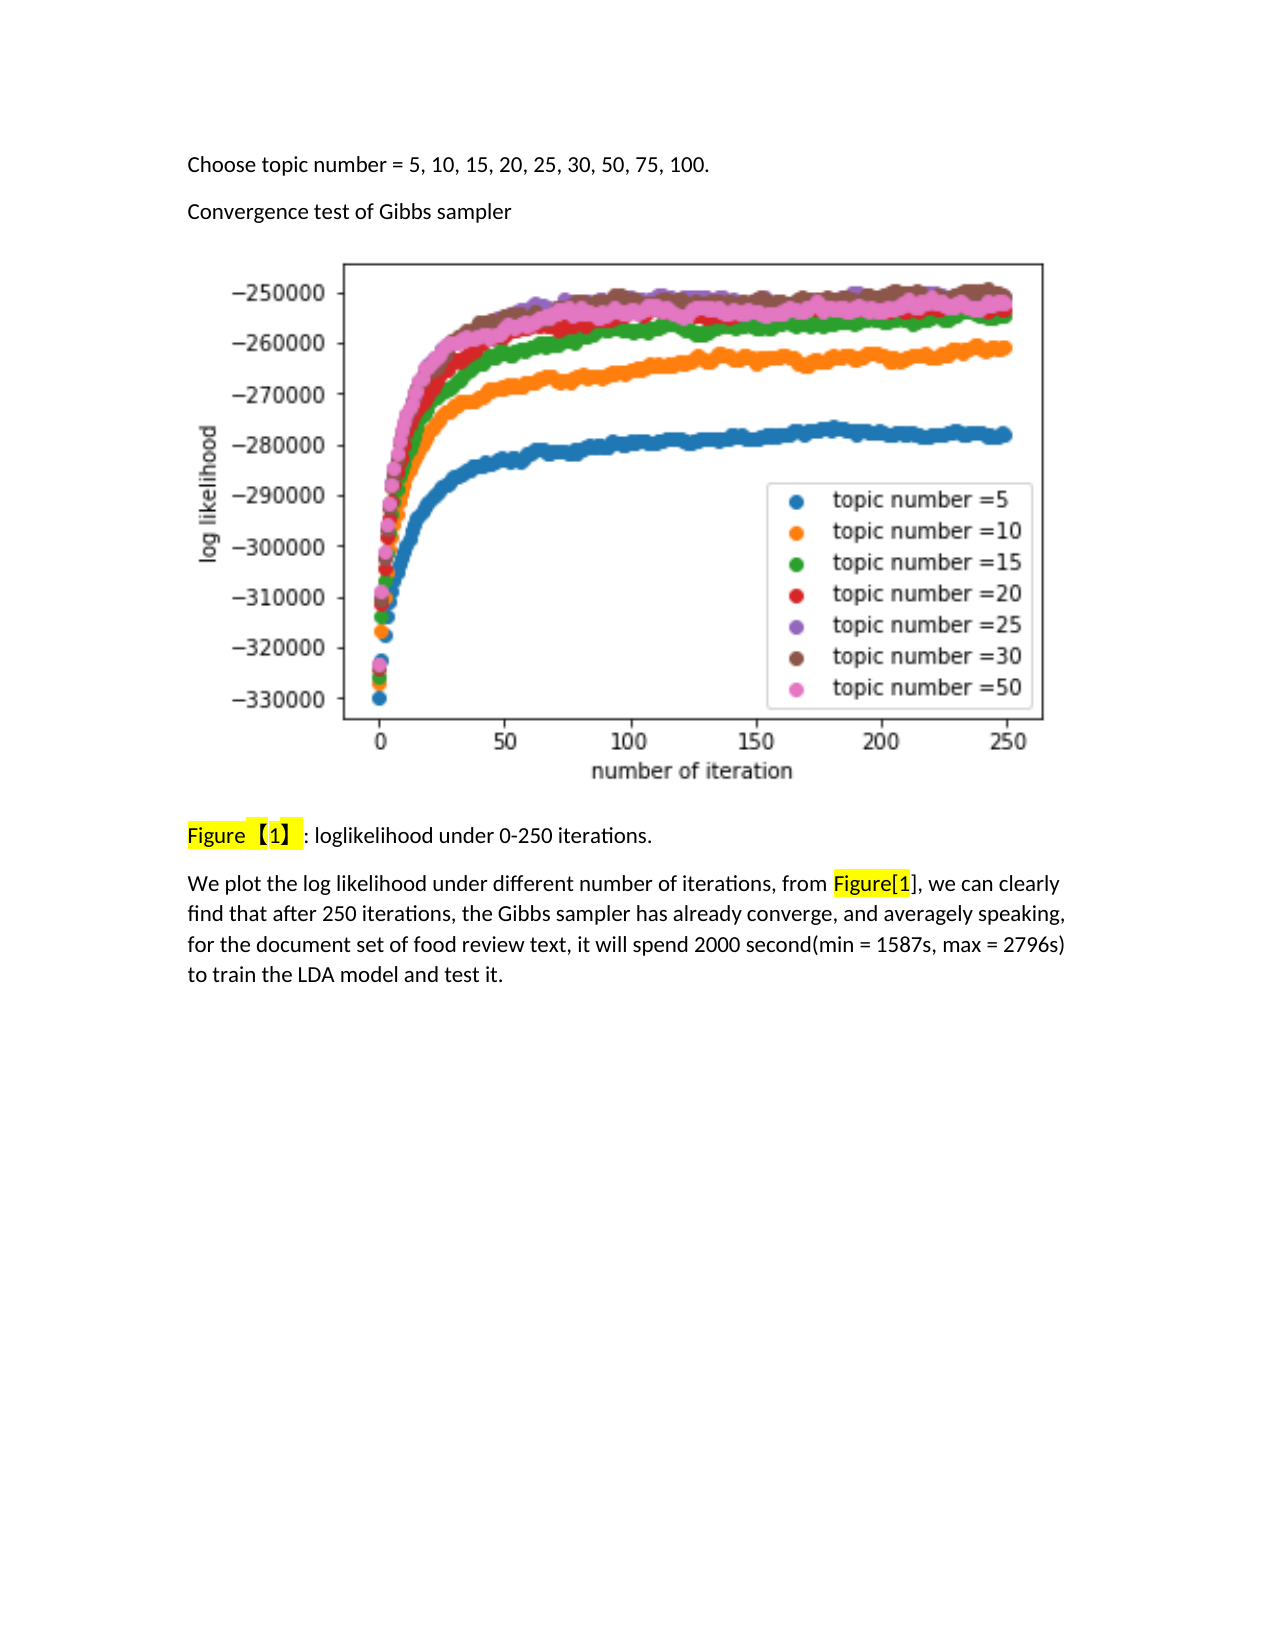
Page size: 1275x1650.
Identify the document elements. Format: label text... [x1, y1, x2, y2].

text Convergence test of Gibbs sampler [187, 197, 1087, 225]
text We plot the log likelihood under different number of iterations, from Figure[1], we can clearly find that after 250 iterations, the Gibbs sampler has already converge, and averagely speaking, for the document set of food review text, it will spend 2000 second(min = 1587s, max = 2796s) to train the LDA model and test it. [187, 869, 1087, 988]
text Figure【1】: loglikelihood under 0-250 iterations. [303, 817, 1087, 850]
picture [187, 243, 1063, 798]
text Choose topic number = 5, 10, 15, 20, 25, 30, 50, 75, 100. [187, 150, 1087, 178]
